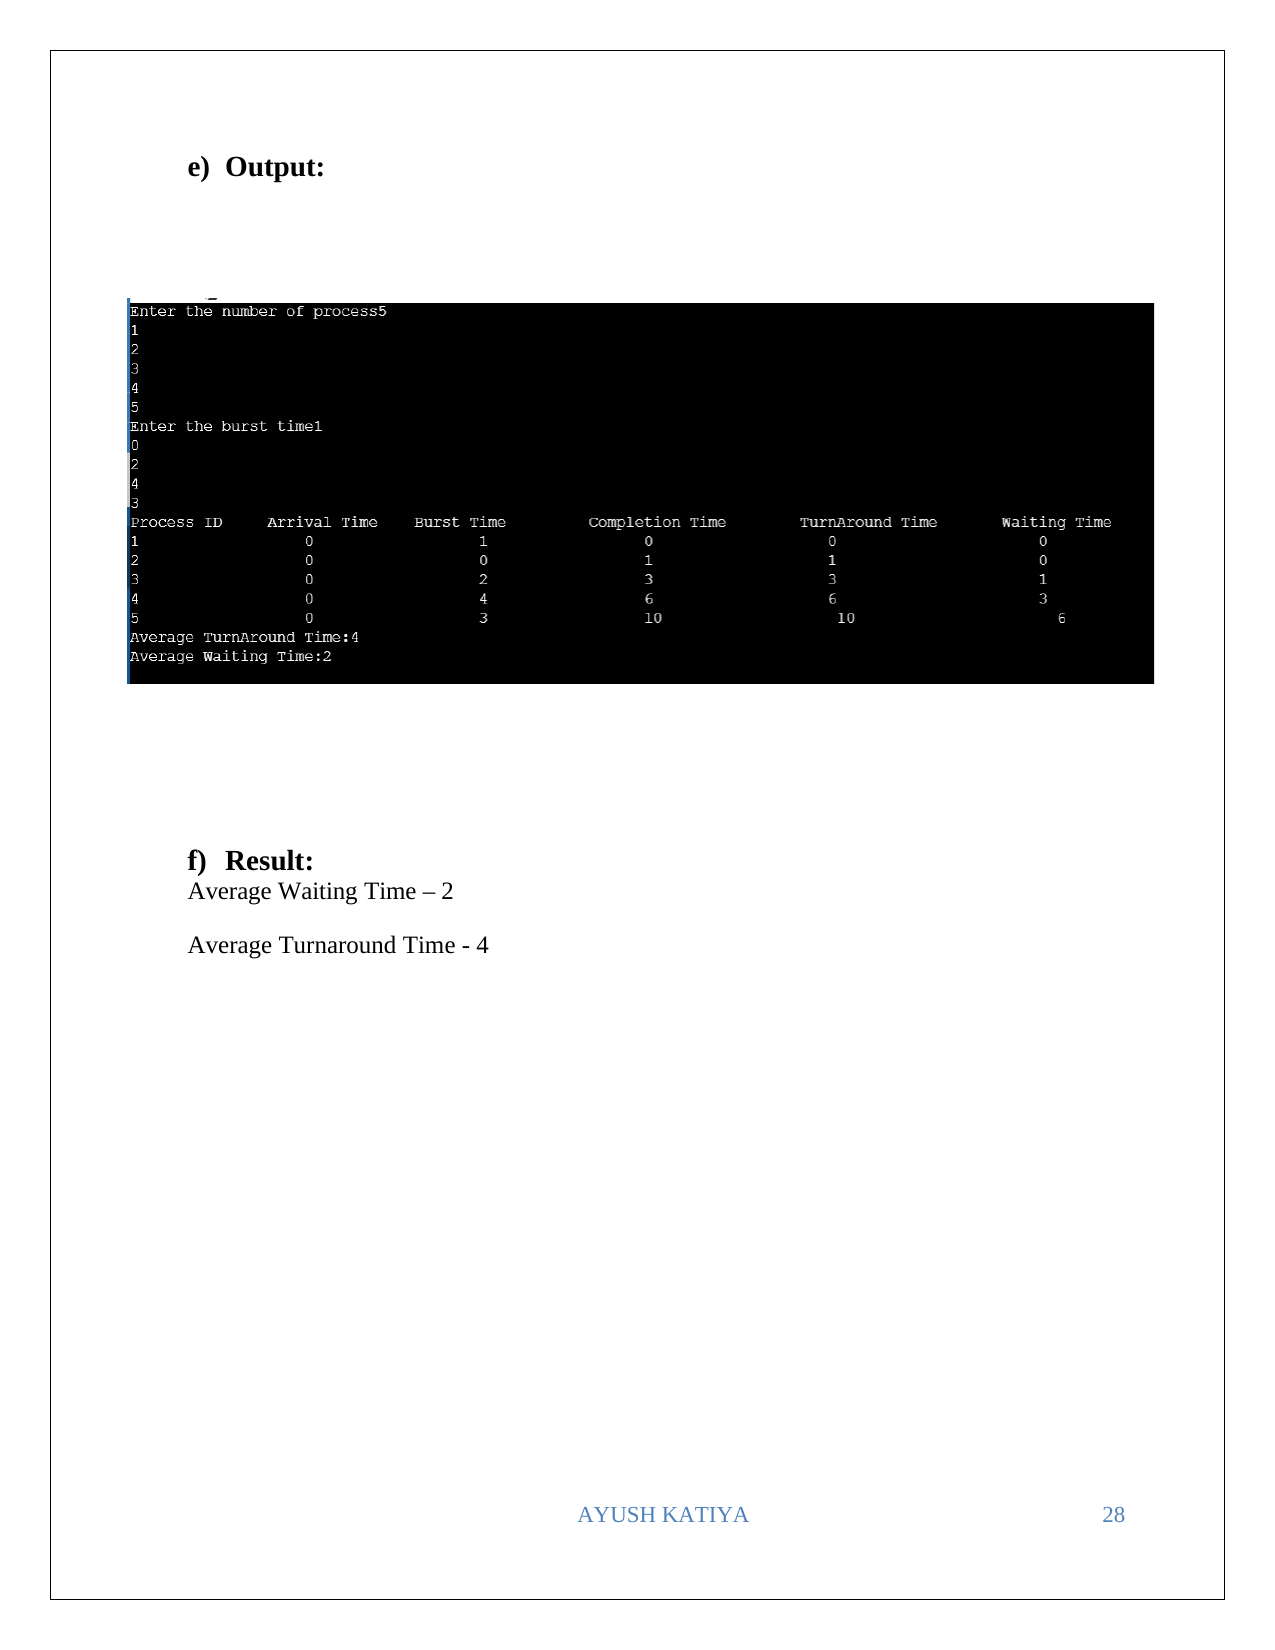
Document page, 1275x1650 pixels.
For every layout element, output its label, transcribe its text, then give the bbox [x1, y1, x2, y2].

subtitle Result: [187, 848, 1154, 876]
text Average Waiting Time – 2 [187, 876, 1154, 905]
list Output: [187, 149, 1154, 183]
text Average Turnaround Time - 4 [187, 930, 1154, 959]
picture [127, 298, 1155, 684]
